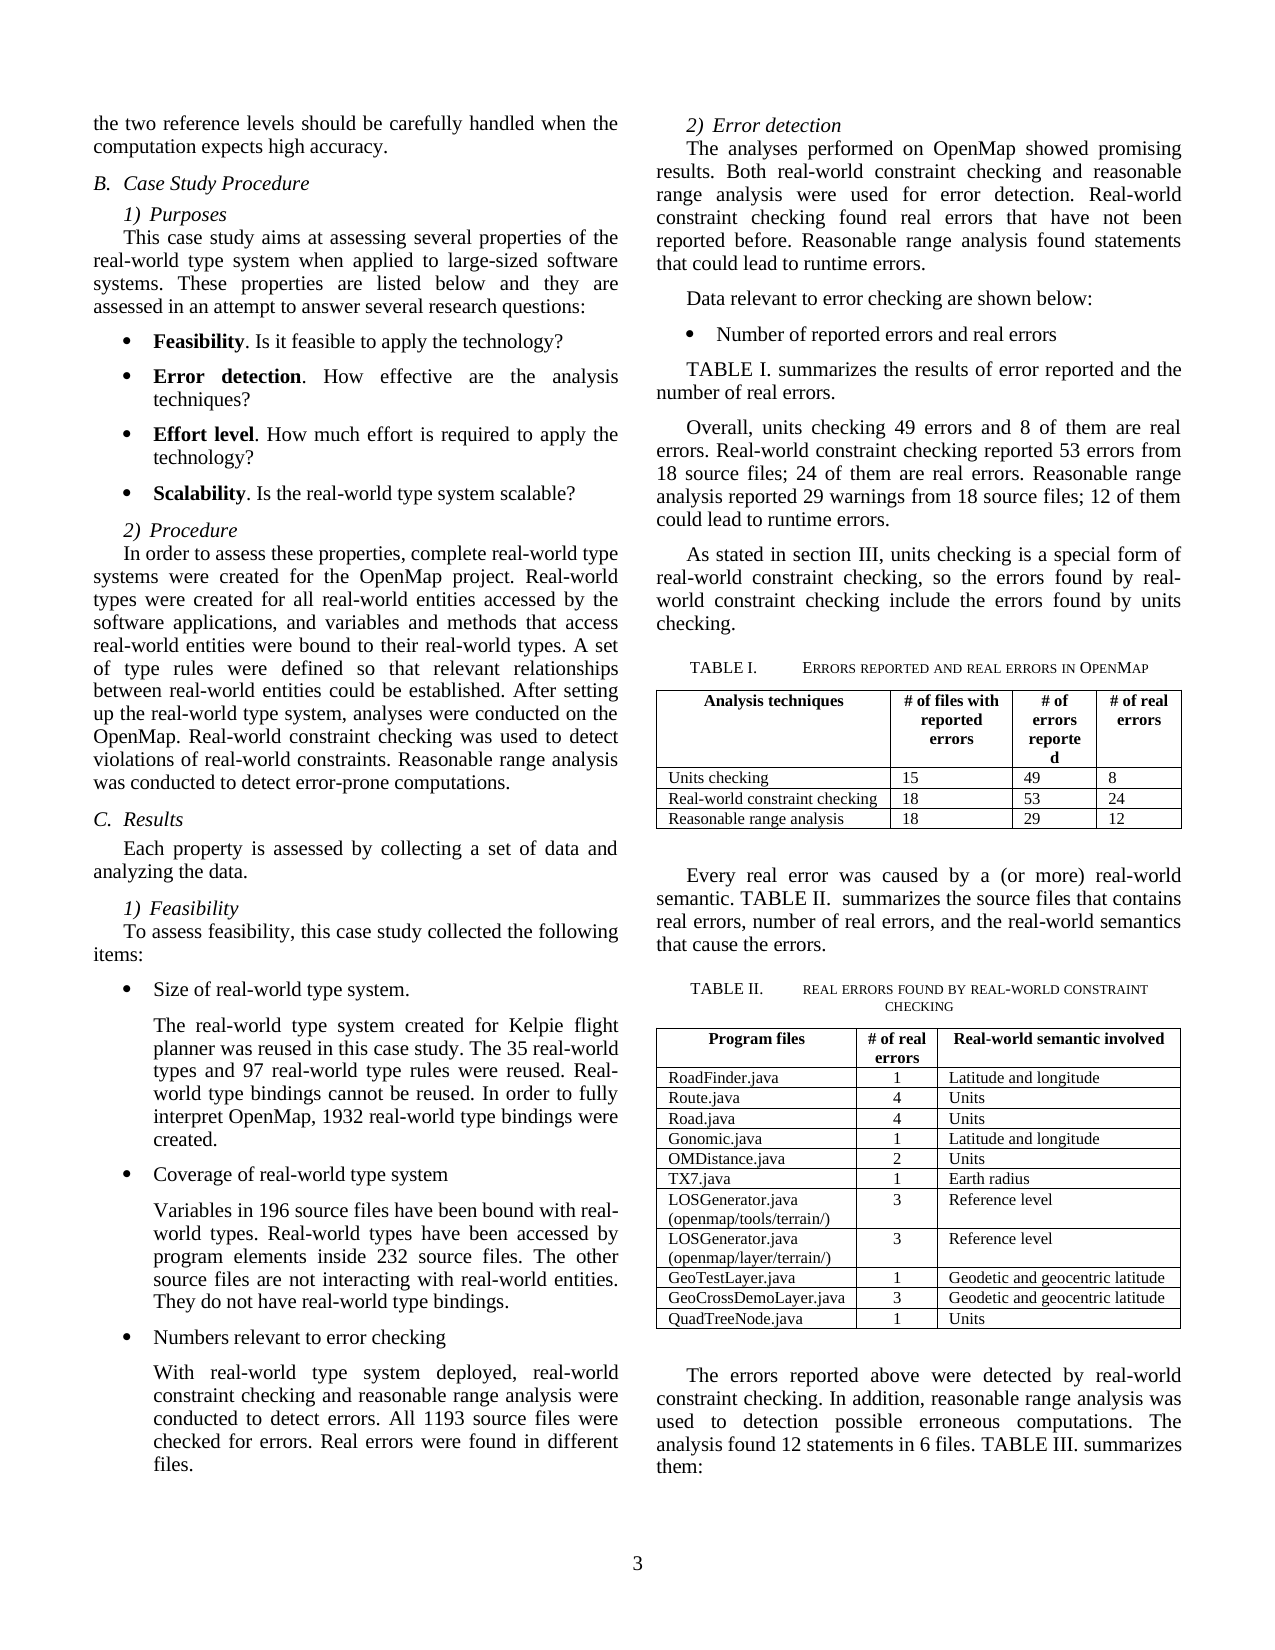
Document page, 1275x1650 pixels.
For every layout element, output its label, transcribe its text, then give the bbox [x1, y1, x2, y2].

text This case study aims at assessing several properties of the real-world type system when applied to large-sized software systems. These properties are listed below and they are assessed in an attempt to answer several research questions: [93, 226, 619, 318]
text With real-world type system deployed, real-world constraint checking and reasonable range analysis were conducted to detect errors. All 1193 source files were checked for errors. Real errors were found in different files. [153, 1361, 619, 1476]
table_cell QuadTreeNode.java [657, 1309, 856, 1328]
table_cell 3 [857, 1288, 937, 1307]
text real errors found by real-world constraint checking [656, 981, 1182, 1015]
list Number of reported errors and real errors [686, 323, 1182, 346]
table_cell 12 [1097, 809, 1181, 828]
table_cell TX7.java [657, 1169, 856, 1188]
subtitle Purposes [93, 201, 619, 226]
list Effort level. How much effort is required to apply the technology? [123, 424, 619, 469]
table_cell 8 [1097, 768, 1181, 787]
table_cell 4 [857, 1109, 937, 1128]
table_header # of real errors [857, 1029, 937, 1067]
table_cell Units checking [657, 768, 890, 787]
table_cell Units [938, 1109, 1180, 1128]
text In order to assess these properties, complete real-world type systems were created for the OpenMap project. Real-world types were created for all real-world entities accessed by the software applications, and variables and methods that access real-world entities were bound to their real-world types. A set of type rules were defined so that relevant relationships between real-world entities could be established. After setting up the real-world type system, analyses were conducted on the OpenMap. Real-world constraint checking was used to detect violations of real-world constraints. Reasonable range analysis was conducted to detect error-prone computations. [93, 542, 619, 794]
table_cell 4 [857, 1088, 937, 1107]
table_cell Road.java [657, 1109, 856, 1128]
list Size of real-world type system. [123, 978, 619, 1001]
text Data relevant to error checking are shown below: [656, 287, 1182, 310]
table_cell Gonomic.java [657, 1129, 856, 1148]
subtitle Results [93, 807, 619, 831]
table_cell Reference level [938, 1189, 1180, 1228]
table_header # of files with reported errors [891, 691, 1012, 767]
table_cell Units [938, 1309, 1180, 1328]
subtitle Procedure [93, 517, 619, 542]
subtitle Feasibility [93, 895, 619, 920]
table_header # of errors reported [1013, 691, 1096, 767]
table_cell 1 [857, 1268, 937, 1287]
table_header # of real errors [1097, 691, 1181, 767]
table_cell 2 [857, 1149, 937, 1168]
text The real-world type system created for Kelpie flight planner was reused in this case study. The 35 real-world types and 97 real-world type rules were reused. Real-world type bindings cannot be reused. In order to fully interpret OpenMap, 1932 real-world type bindings were created. [153, 1014, 619, 1151]
text Overall, units checking 49 errors and 8 of them are real errors. Real-world constraint checking reported 53 errors from 18 source files; 24 of them are real errors. Reasonable range analysis reported 29 warnings from 18 source files; 12 of them could lead to runtime errors. [656, 416, 1182, 531]
table_cell Reference level [938, 1229, 1180, 1267]
table_cell 15 [891, 768, 1012, 787]
table_cell LOSGenerator.java (openmap/layer/terrain/) [657, 1229, 856, 1267]
table_cell Units [938, 1088, 1180, 1107]
table_cell 1 [857, 1169, 937, 1188]
text Each property is assessed by collecting a set of data and analyzing the data. [93, 837, 619, 883]
table_cell Geodetic and geocentric latitude [938, 1288, 1180, 1307]
table_header Analysis techniques [657, 691, 890, 767]
table_cell Latitude and longitude [938, 1129, 1180, 1148]
table_cell Units [938, 1149, 1180, 1168]
table_cell OMDistance.java [657, 1149, 856, 1168]
table_cell 3 [857, 1229, 937, 1267]
table_header Real-world semantic involved [938, 1029, 1180, 1067]
table_cell Latitude and longitude [938, 1068, 1180, 1087]
table_cell 18 [891, 809, 1012, 828]
table_cell GeoCrossDemoLayer.java [657, 1288, 856, 1307]
text Variables in 196 source files have been bound with real-world types. Real-world types have been accessed by program elements inside 232 source files. The other source files are not interacting with real-world entities. They do not have real-world type bindings. [153, 1199, 619, 1313]
list Numbers relevant to error checking [123, 1326, 619, 1349]
table_cell 53 [1013, 789, 1096, 808]
text As stated in section III, units checking is a special form of real-world constraint checking, so the errors found by real-world constraint checking include the errors found by units checking. [656, 543, 1182, 635]
table_cell Geodetic and geocentric latitude [938, 1268, 1180, 1287]
list Feasibility. Is it feasible to apply the technology? [123, 330, 619, 353]
text The errors reported above were detected by real-world constraint checking. In addition, reasonable range analysis was used to detection possible erroneous computations. The analysis found 12 statements in 6 files. TABLE III summarizes them: [656, 1364, 1182, 1478]
table_cell Route.java [657, 1088, 856, 1107]
text The analyses performed on OpenMap showed promising results. Both real-world constraint checking and reasonable range analysis were used for error detection. Real-world constraint checking found real errors that have not been reported before. Reasonable range analysis found statements that could lead to runtime errors. [656, 137, 1182, 275]
text Errors reported and real errors in OpenMap [656, 660, 1182, 677]
list Scalability. Is the real-world type system scalable? [123, 482, 619, 505]
table_cell 18 [891, 789, 1012, 808]
table_cell 1 [857, 1129, 937, 1148]
list Coverage of real-world type system [123, 1164, 619, 1186]
table_cell 3 [857, 1189, 937, 1228]
table_cell RoadFinder.java [657, 1068, 856, 1087]
subtitle Error detection [656, 112, 1182, 137]
table_cell 1 [857, 1309, 937, 1328]
table_cell 1 [857, 1068, 937, 1087]
table_header Program files [657, 1029, 856, 1067]
subtitle Case Study Procedure [93, 171, 619, 195]
table_cell Earth radius [938, 1169, 1180, 1188]
table_cell GeoTestLayer.java [657, 1268, 856, 1287]
table_cell 49 [1013, 768, 1096, 787]
list Error detection. How effective are the analysis techniques? [123, 365, 619, 411]
table_cell 29 [1013, 809, 1096, 828]
table_cell Real-world constraint checking [657, 789, 890, 808]
text Every real error was caused by a (or more) real-world semantic. TABLE II summarizes the source files that contains real errors, number of real errors, and the real-world semantics that cause the errors. [656, 864, 1182, 956]
table_cell 24 [1097, 789, 1181, 808]
text To assess feasibility, this case study collected the following items: [93, 920, 619, 966]
table_cell Reasonable range analysis [657, 809, 890, 828]
text TABLE I. summarizes the results of error reported and the number of real errors. [656, 358, 1182, 404]
table_cell LOSGenerator.java (openmap/tools/terrain/) [657, 1189, 856, 1228]
